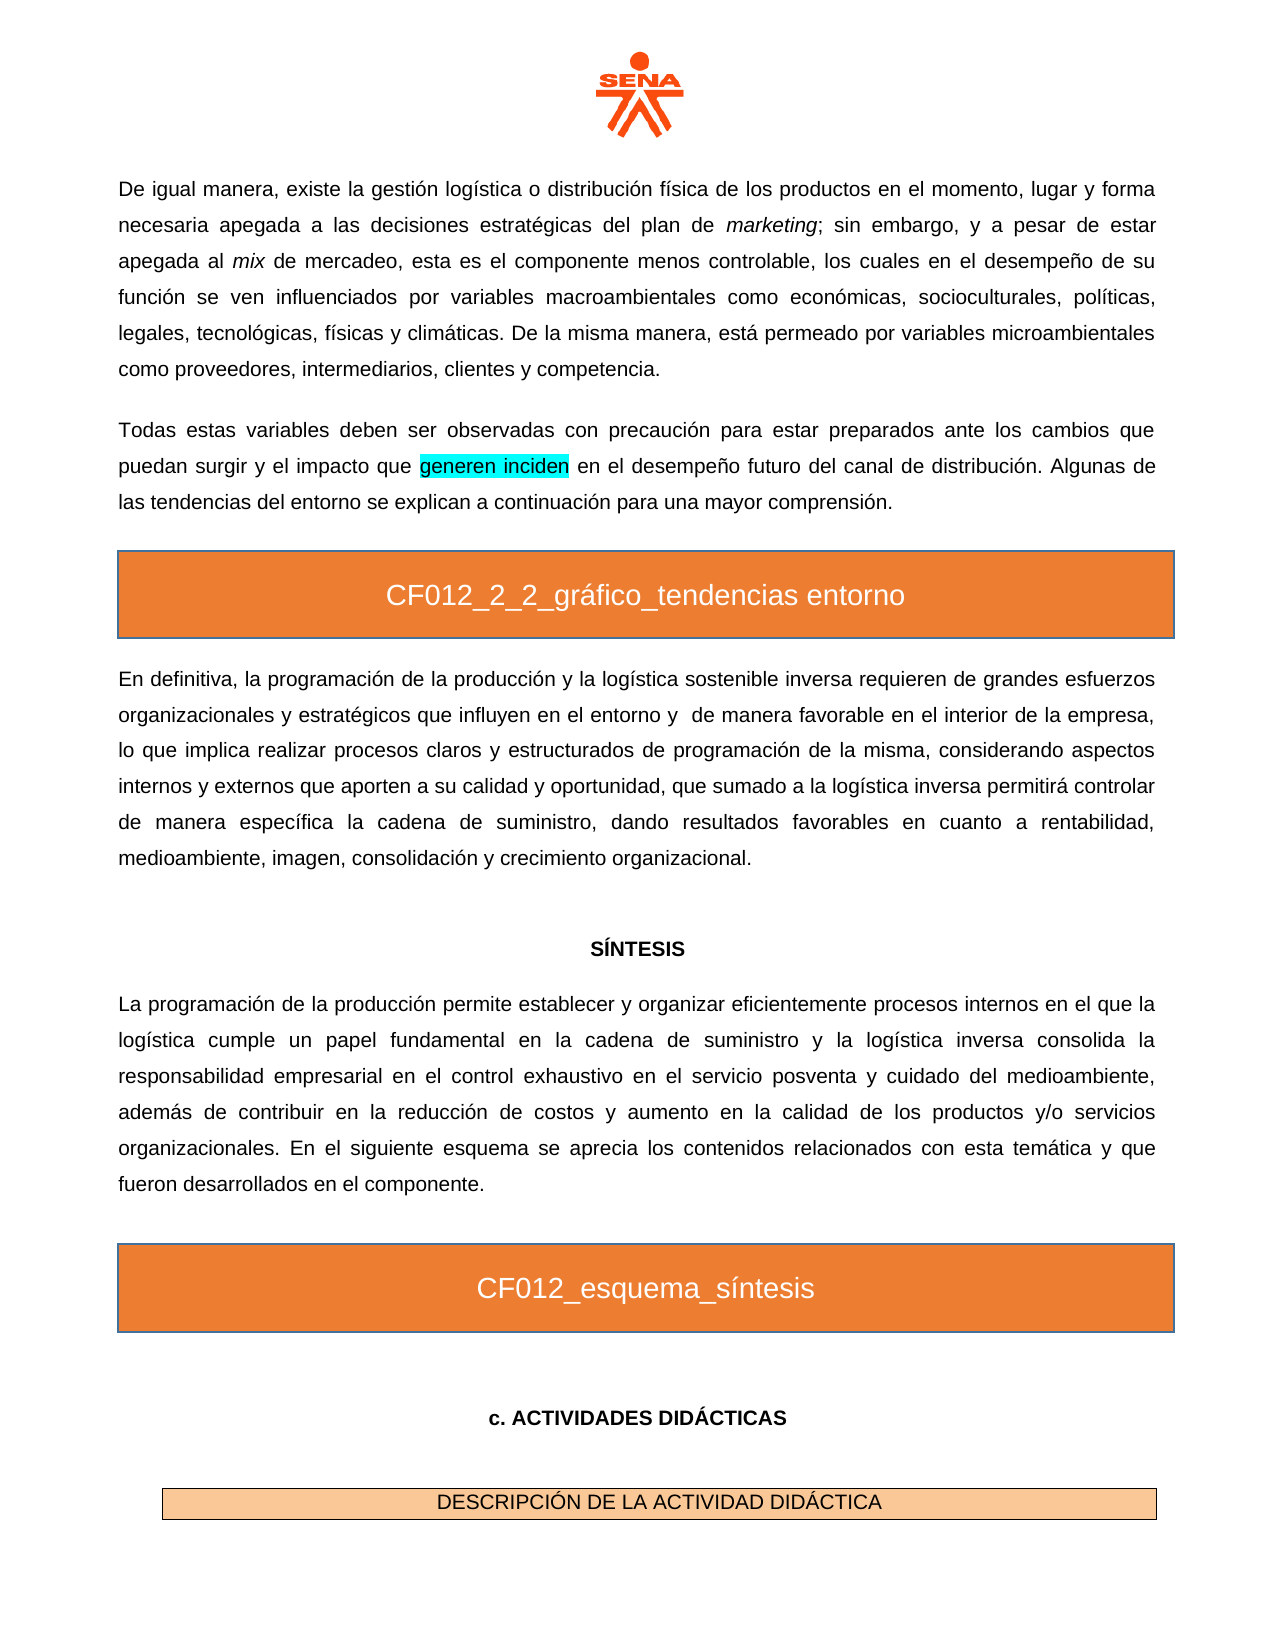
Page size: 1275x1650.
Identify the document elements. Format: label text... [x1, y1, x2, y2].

text La programación de la producción permite establecer y organizar eficientemente procesos internos en el que la logística cumple un papel fundamental en la cadena de suministro y la logística inversa consolida la responsabilidad empresarial en el control exhaustivo en el servicio posventa y cuidado del medioambiente, además de contribuir en la reducción de costos y aumento en la calidad de los productos y/o servicios organizacionales. En el siguiente esquema se aprecia los contenidos relacionados con esta temática y que fueron desarrollados en el componente. [118, 992, 1157, 1196]
table_header DESCRIPCIÓN DE LA ACTIVIDAD DIDÁCTICA [163, 1489, 1156, 1519]
text De igual manera, existe la gestión logística o distribución física de los productos en el momento, lugar y forma necesaria apegada a las decisiones estratégicas del plan de marketing; sin embargo, y a pesar de estar apegada al mix de mercadeo, esta es el componente menos controlable, los cuales en el desempeño de su función se ven influenciados por variables macroambientales como económicas, socioculturales, políticas, legales, tecnológicas, físicas y climáticas. De la misma manera, está permeado por variables microambientales como proveedores, intermediarios, clientes y competencia. [118, 177, 1157, 381]
text c. ACTIVIDADES DIDÁCTICAS [118, 1406, 1157, 1429]
text En definitiva, la programación de la producción y la logística sostenible inversa requieren de grandes esfuerzos organizacionales y estratégicos que influyen en el entorno y de manera favorable en el interior de la empresa, lo que implica realizar procesos claros y estructurados de programación de la misma, considerando aspectos internos y externos que aporten a su calidad y oportunidad, que sumado a la logística inversa permitirá controlar de manera específica la cadena de suministro, dando resultados favorables en cuanto a rentabilidad, medioambiente, imagen, consolidación y crecimiento organizacional. [118, 666, 1157, 870]
picture [585, 48, 690, 142]
text SÍNTESIS [118, 937, 1157, 961]
text Todas estas variables deben ser observadas con precaución para estar preparados ante los cambios que puedan surgir y el impacto que generen inciden en el desempeño futuro del canal de distribución. Algunas de las tendencias del entorno se explican a continuación para una mayor comprensión. [118, 418, 1157, 514]
